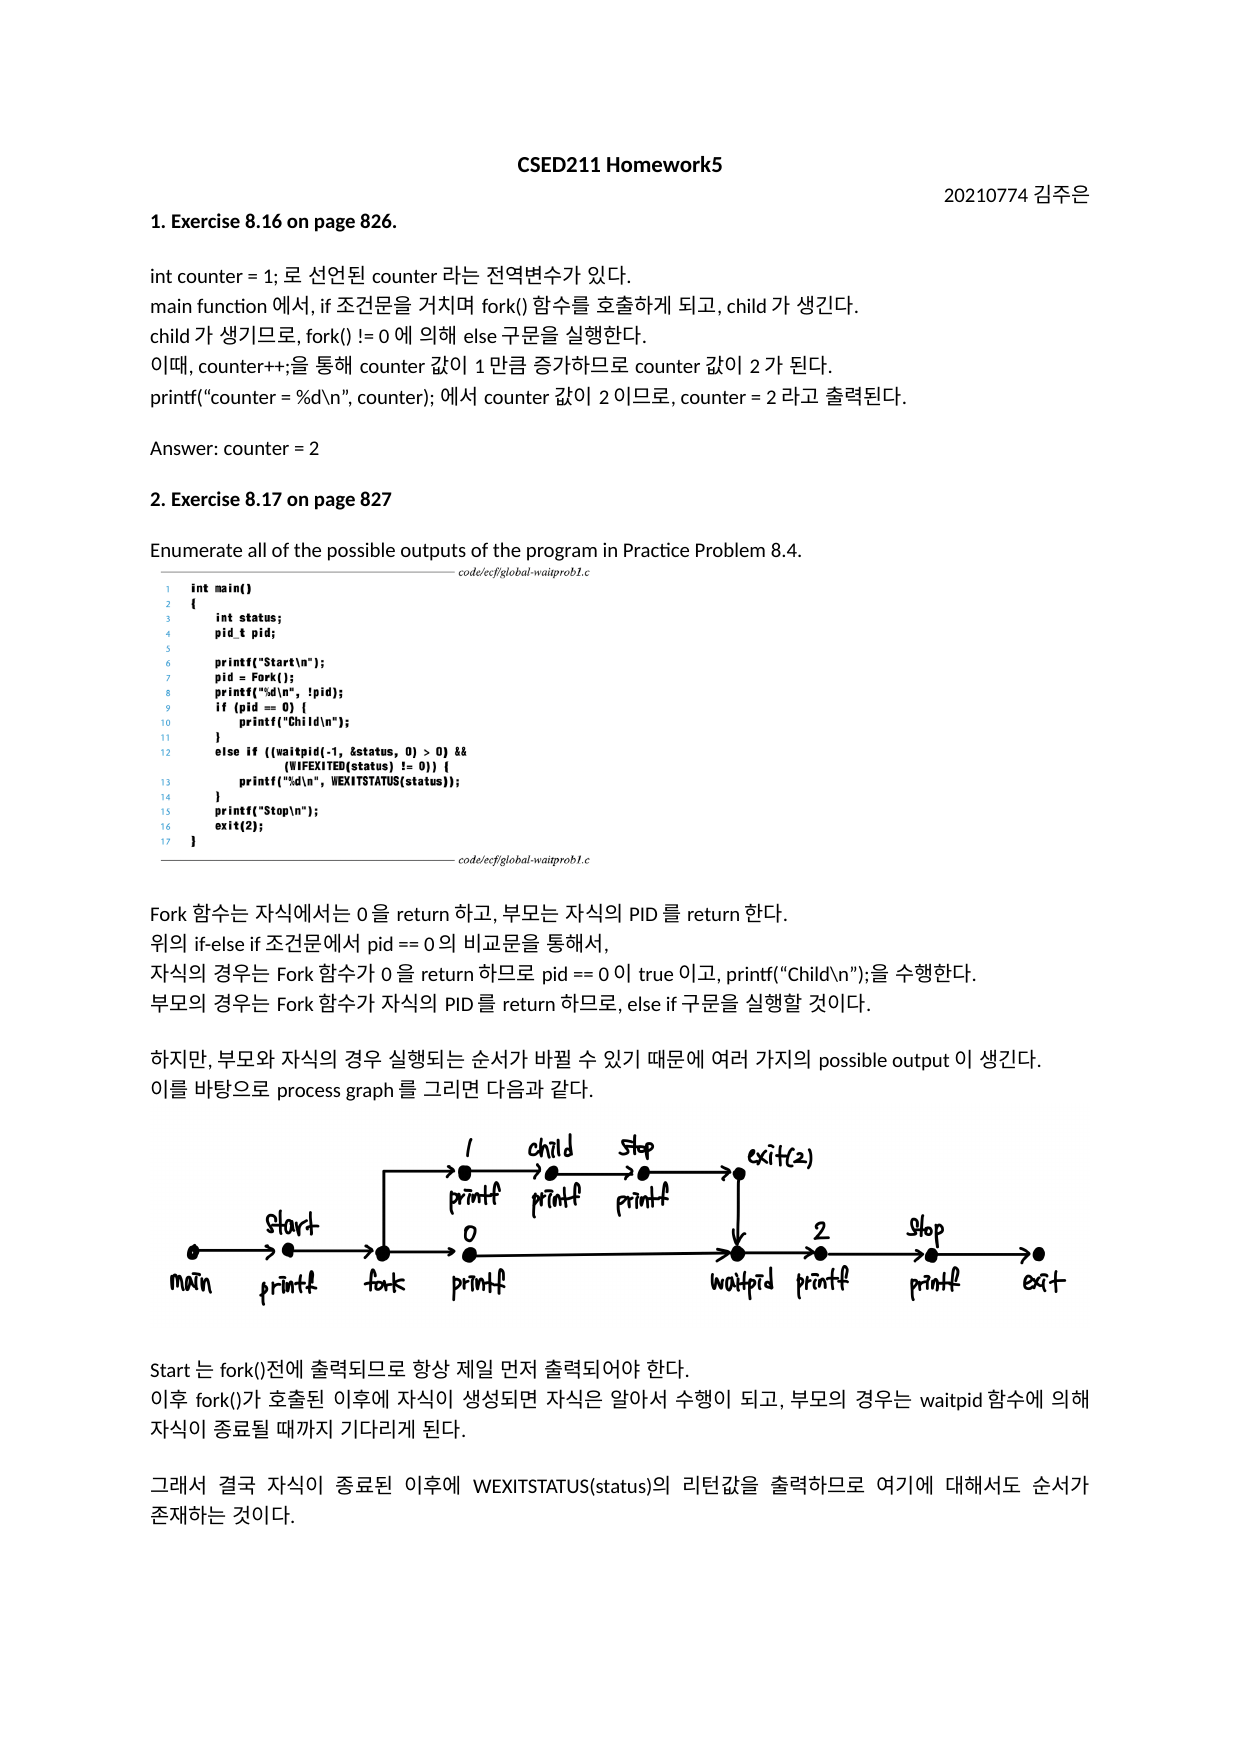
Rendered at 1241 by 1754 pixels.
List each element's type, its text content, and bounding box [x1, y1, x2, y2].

text 그래서 결국 자식이 종료된 이후에 WEXITSTATUS(status)의 리턴값을 출력하므로 여기에 대해서도 순서가 존재하는 것이다. [150, 1469, 1090, 1529]
text CSED211 Homework5 [150, 150, 1090, 178]
text Answer: counter = 2 [150, 436, 1090, 461]
text 1. Exercise 8.16 on page 826. [150, 208, 1090, 234]
text Fork 함수는 자식에서는 0을 return하고, 부모는 자식의 PID를 return한다. [150, 897, 1090, 927]
text printf(“counter = %d\n”, counter); 에서 counter 값이 2이므로, counter = 2라고 출력된다. [150, 380, 1090, 410]
picture [150, 562, 615, 872]
text child가 생기므로, fork() != 0 에 의해 else 구문을 실행한다. [150, 319, 1090, 350]
text 하지만, 부모와 자식의 경우 실행되는 순서가 바뀔 수 있기 때문에 여러 가지의 possible output이 생긴다. [150, 1043, 1090, 1073]
text 20210774 김주은 [150, 178, 1090, 208]
text 부모의 경우는 Fork함수가 자식의 PID를 return하므로, else if 구문을 실행할 것이다. [150, 988, 1090, 1018]
picture [150, 1103, 1091, 1328]
text 위의 if-else if 조건문에서 pid == 0의 비교문을 통해서, [150, 927, 1090, 957]
text 이때, counter++;을 통해 counter 값이 1만큼 증가하므로 counter 값이 2가 된다. [150, 350, 1090, 380]
text int counter = 1; 로 선언된 counter라는 전역변수가 있다. [150, 259, 1090, 289]
text 2. Exercise 8.17 on page 827 [150, 486, 1090, 512]
text 이후 fork()가 호출된 이후에 자식이 생성되면 자식은 알아서 수행이 되고, 부모의 경우는 waitpid함수에 의해 자식이 종료될 때까지 기다리게 된다. [150, 1383, 1090, 1443]
text main function에서, if 조건문을 거치며 fork() 함수를 호출하게 되고, child가 생긴다. [150, 289, 1090, 319]
text 이를 바탕으로 process graph를 그리면 다음과 같다. [150, 1073, 1090, 1103]
text Start는 fork()전에 출력되므로 항상 제일 먼저 출력되어야 한다. [150, 1353, 1090, 1383]
text Enumerate all of the possible outputs of the program in Practice Problem 8.4. [150, 537, 1090, 563]
text 자식의 경우는 Fork함수가 0을 return하므로 pid == 0이 true이고, printf(“Child\n”);을 수행한다. [150, 957, 1090, 988]
